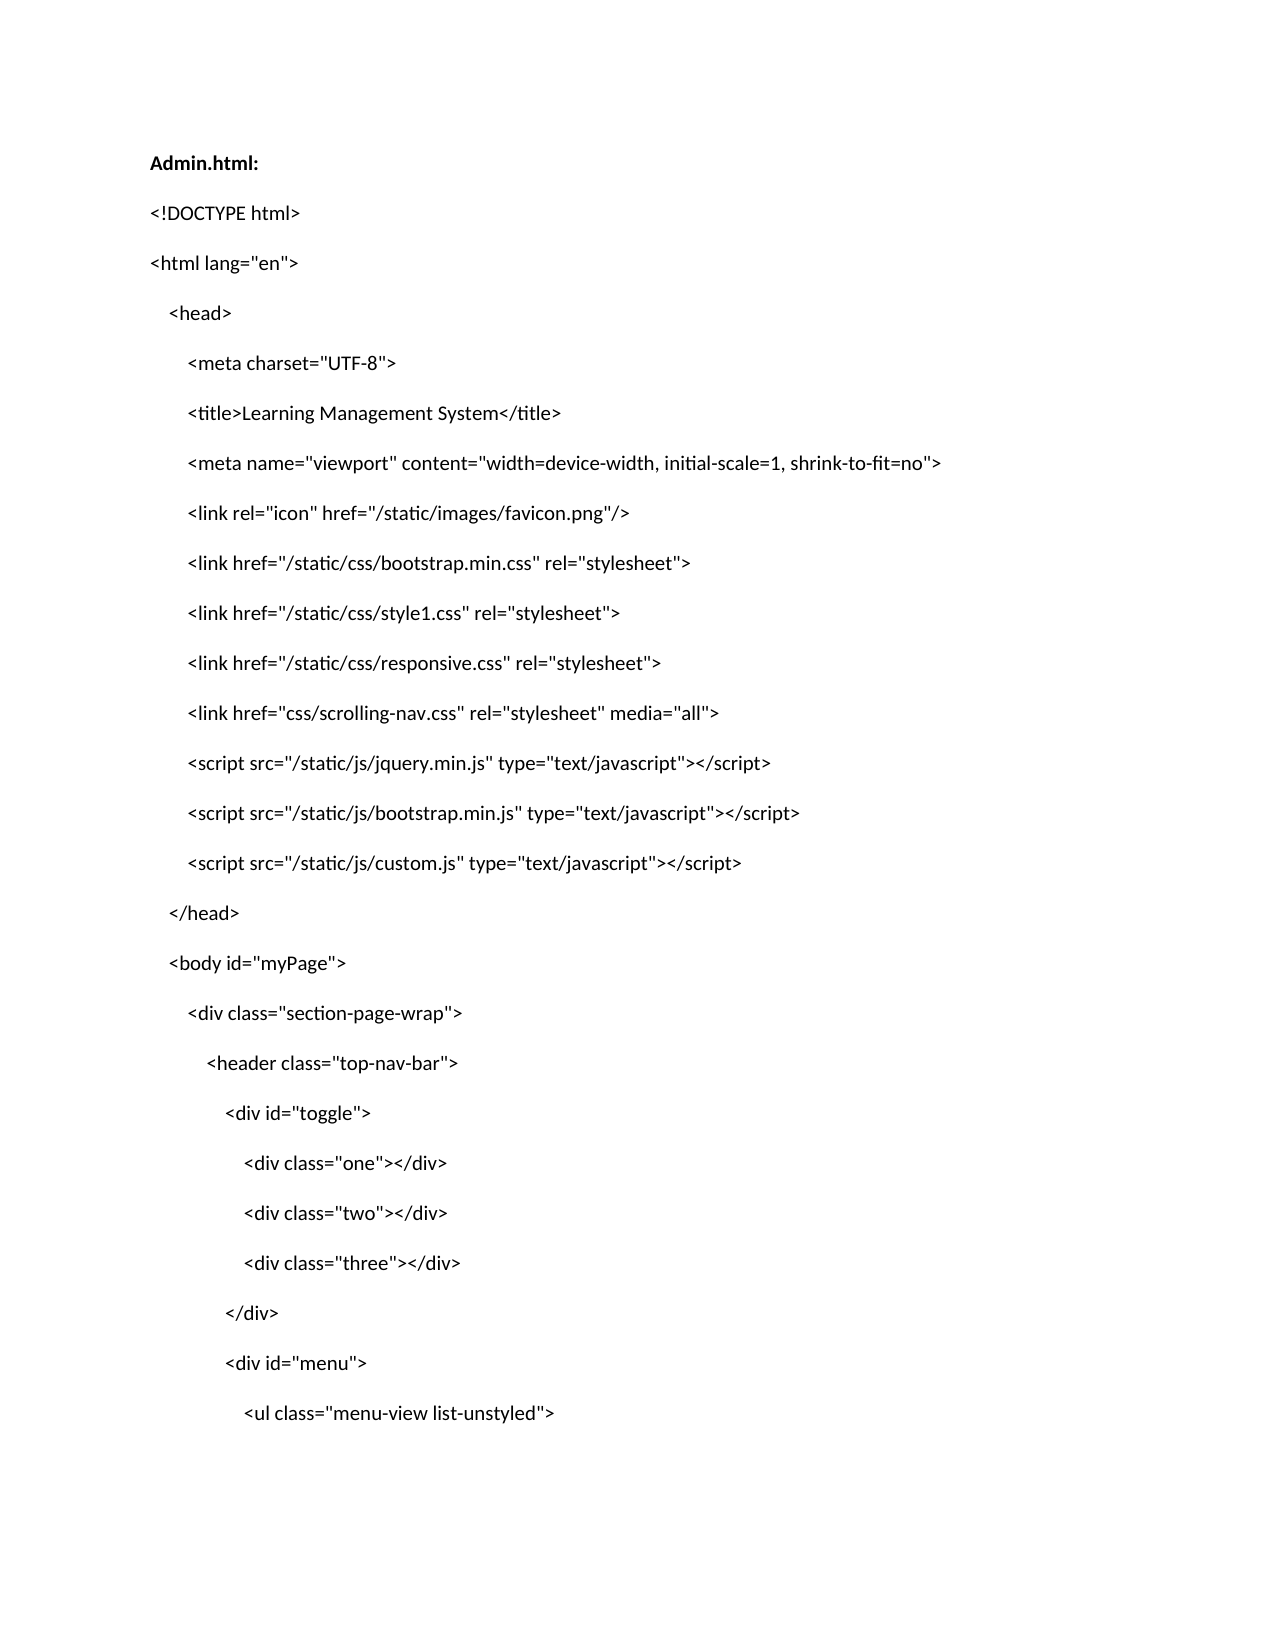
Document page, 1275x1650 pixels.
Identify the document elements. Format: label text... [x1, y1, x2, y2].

text <meta name="viewport" content="width=device-width, initial-scale=1, shrink-to-fit=no"> [150, 450, 1125, 475]
text <div id="menu"> [150, 1350, 1125, 1375]
text <header class="top-nav-bar"> [150, 1050, 1125, 1075]
text <div class="one"></div> [150, 1150, 1125, 1175]
text </head> [150, 900, 1125, 925]
text <title>Learning Management System</title> [150, 400, 1125, 425]
text <script src="/static/js/jquery.min.js" type="text/javascript"></script> [150, 750, 1125, 775]
text <script src="/static/js/bootstrap.min.js" type="text/javascript"></script> [150, 800, 1125, 825]
text <div class="two"></div> [150, 1200, 1125, 1225]
text <script src="/static/js/custom.js" type="text/javascript"></script> [150, 850, 1125, 875]
text <html lang="en"> [150, 250, 1125, 275]
text <ul class="menu-view list-unstyled"> [150, 1400, 1125, 1425]
text <div id="toggle"> [150, 1100, 1125, 1125]
text <head> [150, 300, 1125, 325]
text <meta charset="UTF-8"> [150, 350, 1125, 375]
text <div class="section-page-wrap"> [150, 1000, 1125, 1025]
text <link href="css/scrolling-nav.css" rel="stylesheet" media="all"> [150, 700, 1125, 725]
text <body id="myPage"> [150, 950, 1125, 975]
text Admin.html: [150, 150, 1125, 175]
text <link href="/static/css/style1.css" rel="stylesheet"> [150, 600, 1125, 625]
text <div class="three"></div> [150, 1250, 1125, 1275]
text <link href="/static/css/responsive.css" rel="stylesheet"> [150, 650, 1125, 675]
text <link rel="icon" href="/static/images/favicon.png"/> [150, 500, 1125, 525]
text <link href="/static/css/bootstrap.min.css" rel="stylesheet"> [150, 550, 1125, 575]
text </div> [150, 1300, 1125, 1325]
text <!DOCTYPE html> [150, 200, 1125, 225]
